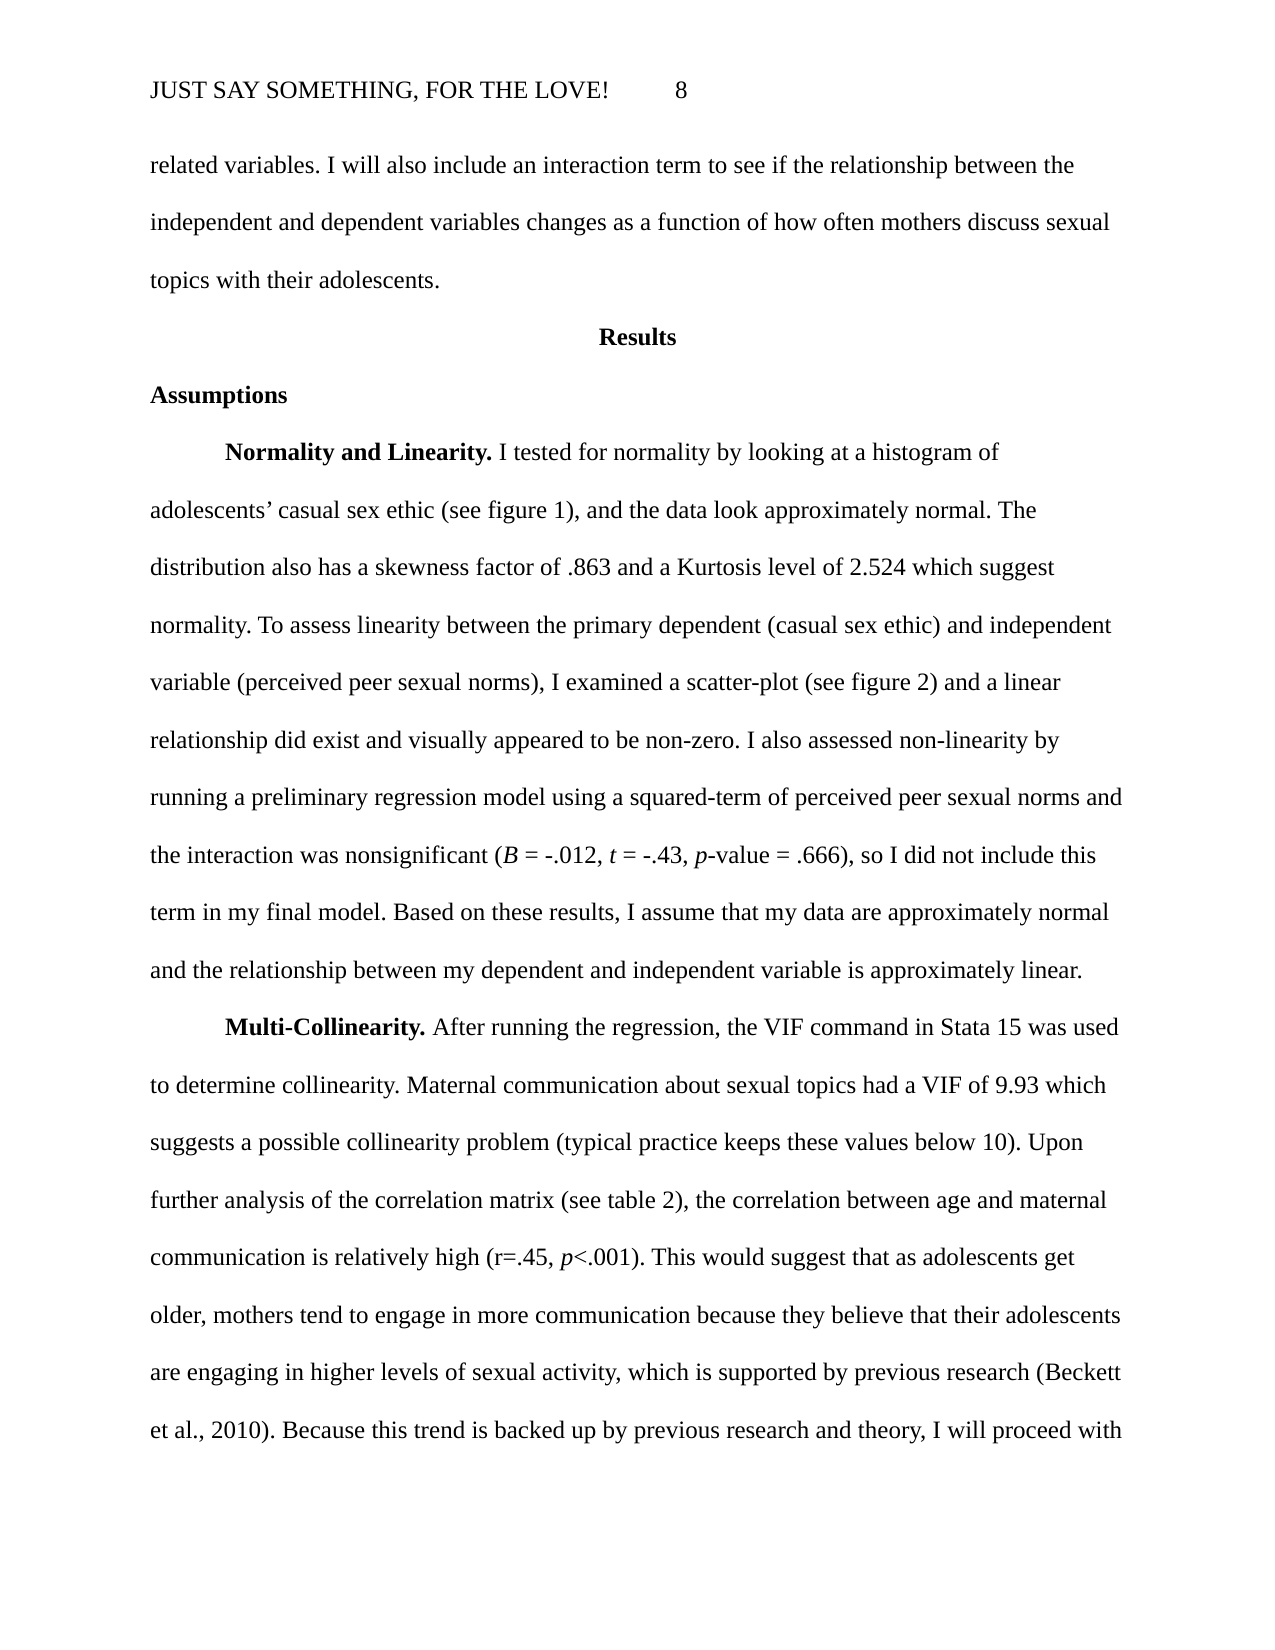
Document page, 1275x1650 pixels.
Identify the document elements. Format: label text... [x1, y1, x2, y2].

text Assumptions [150, 380, 1125, 409]
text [150, 1012, 1125, 1444]
text Normality and Linearity. I tested for normality by looking at a histogram of adolescents’ casual sex ethic (see figure 1), and the data look approximately normal. The distribution also has a skewness factor of .863 and a Kurtosis level of 2.524 which suggest normality. To assess linearity between the primary dependent (casual sex ethic) and independent variable (perceived peer sexual norms), I examined a scatter-plot (see figure 2) and a linear relationship did exist and visually appeared to be non-zero. I also assessed non-linearity by running a preliminary regression model using a squared-term of perceived peer sexual norms and the interaction was nonsignificant (B = -.012, t = -.43, p-value = .666), so I did not include this term in my final model. Based on these results, I assume that my data are approximately normal and the relationship between my dependent and independent variable is approximately linear. [150, 437, 1125, 984]
subtitle Results [150, 322, 1125, 351]
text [150, 150, 1125, 294]
